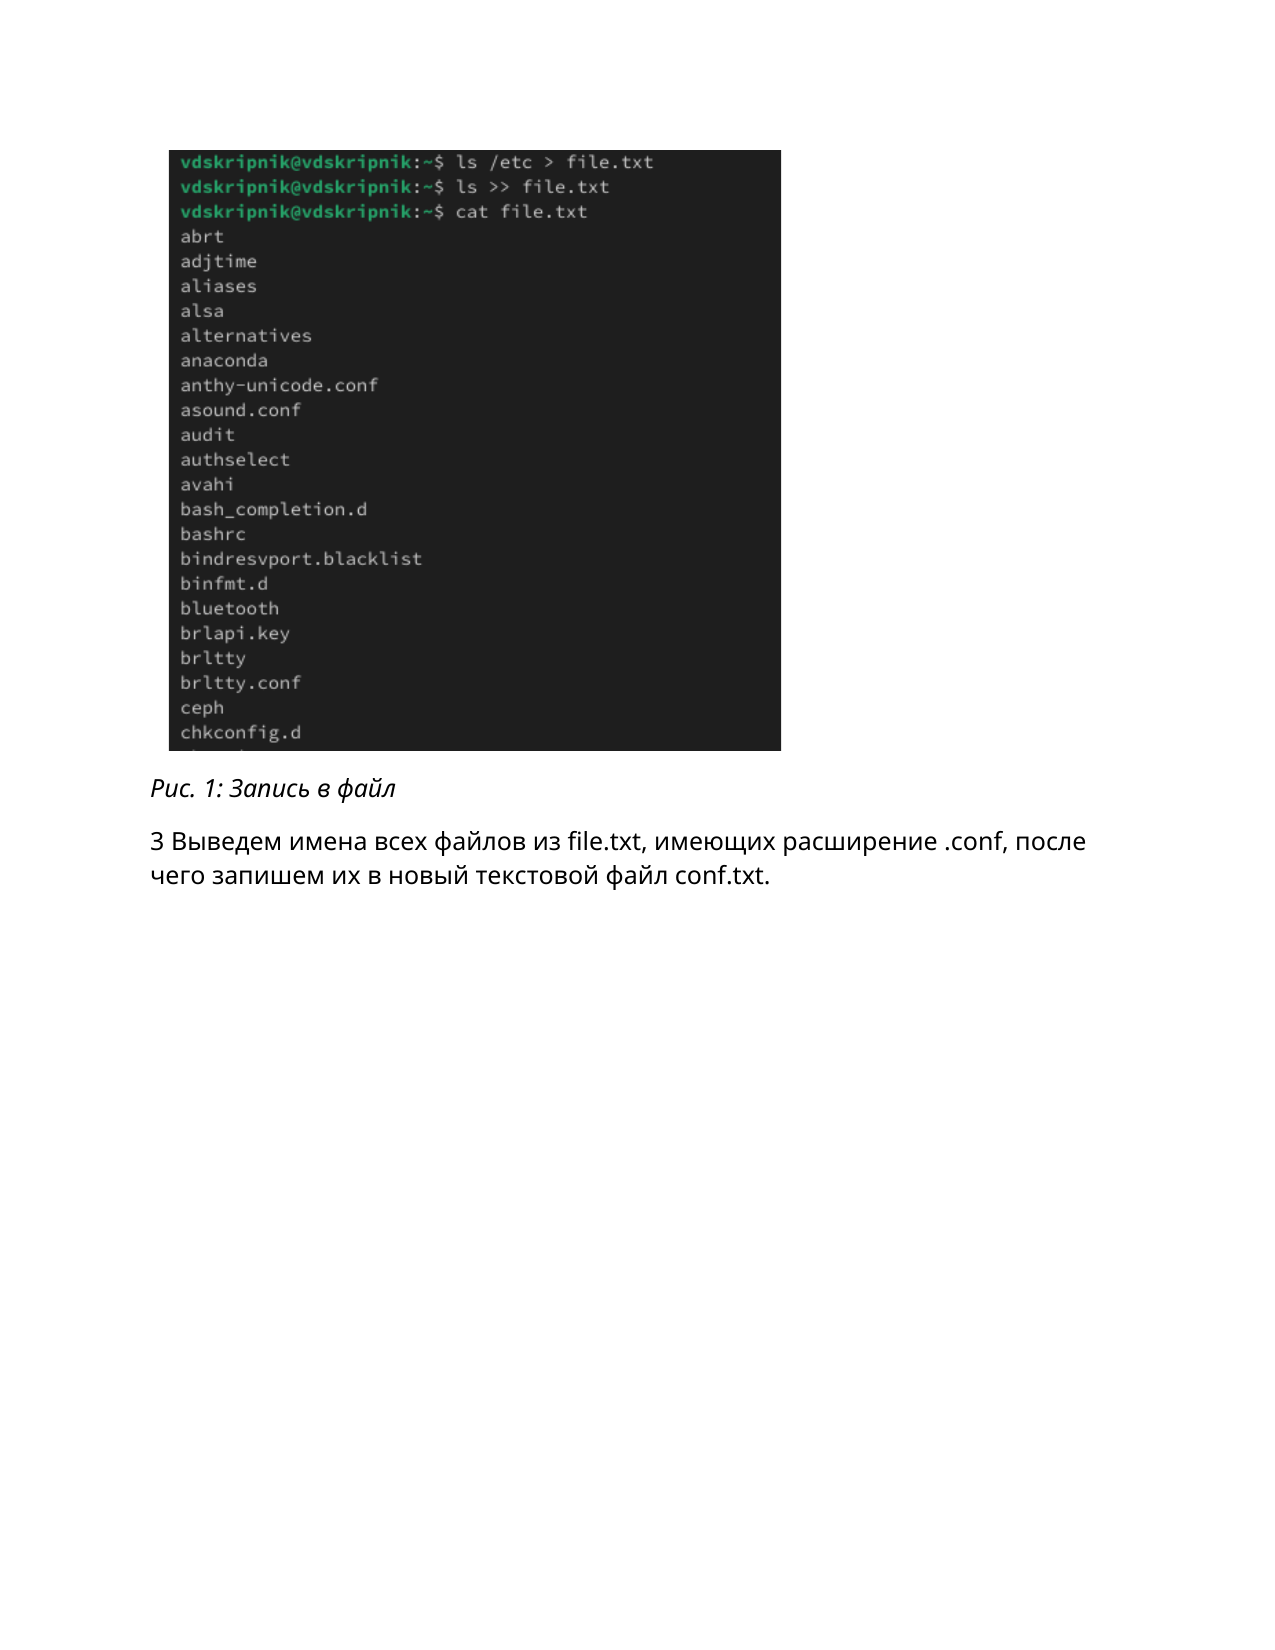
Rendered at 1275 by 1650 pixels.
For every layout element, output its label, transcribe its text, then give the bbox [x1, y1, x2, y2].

text 3 Выведем имена всех файлов из file.txt, имеющих расширение .conf, после чего запишем их в новый текстовой файл conf.txt. [150, 824, 1125, 892]
picture [168, 150, 782, 751]
text Рис. 1: Запись в файл [150, 771, 1125, 805]
